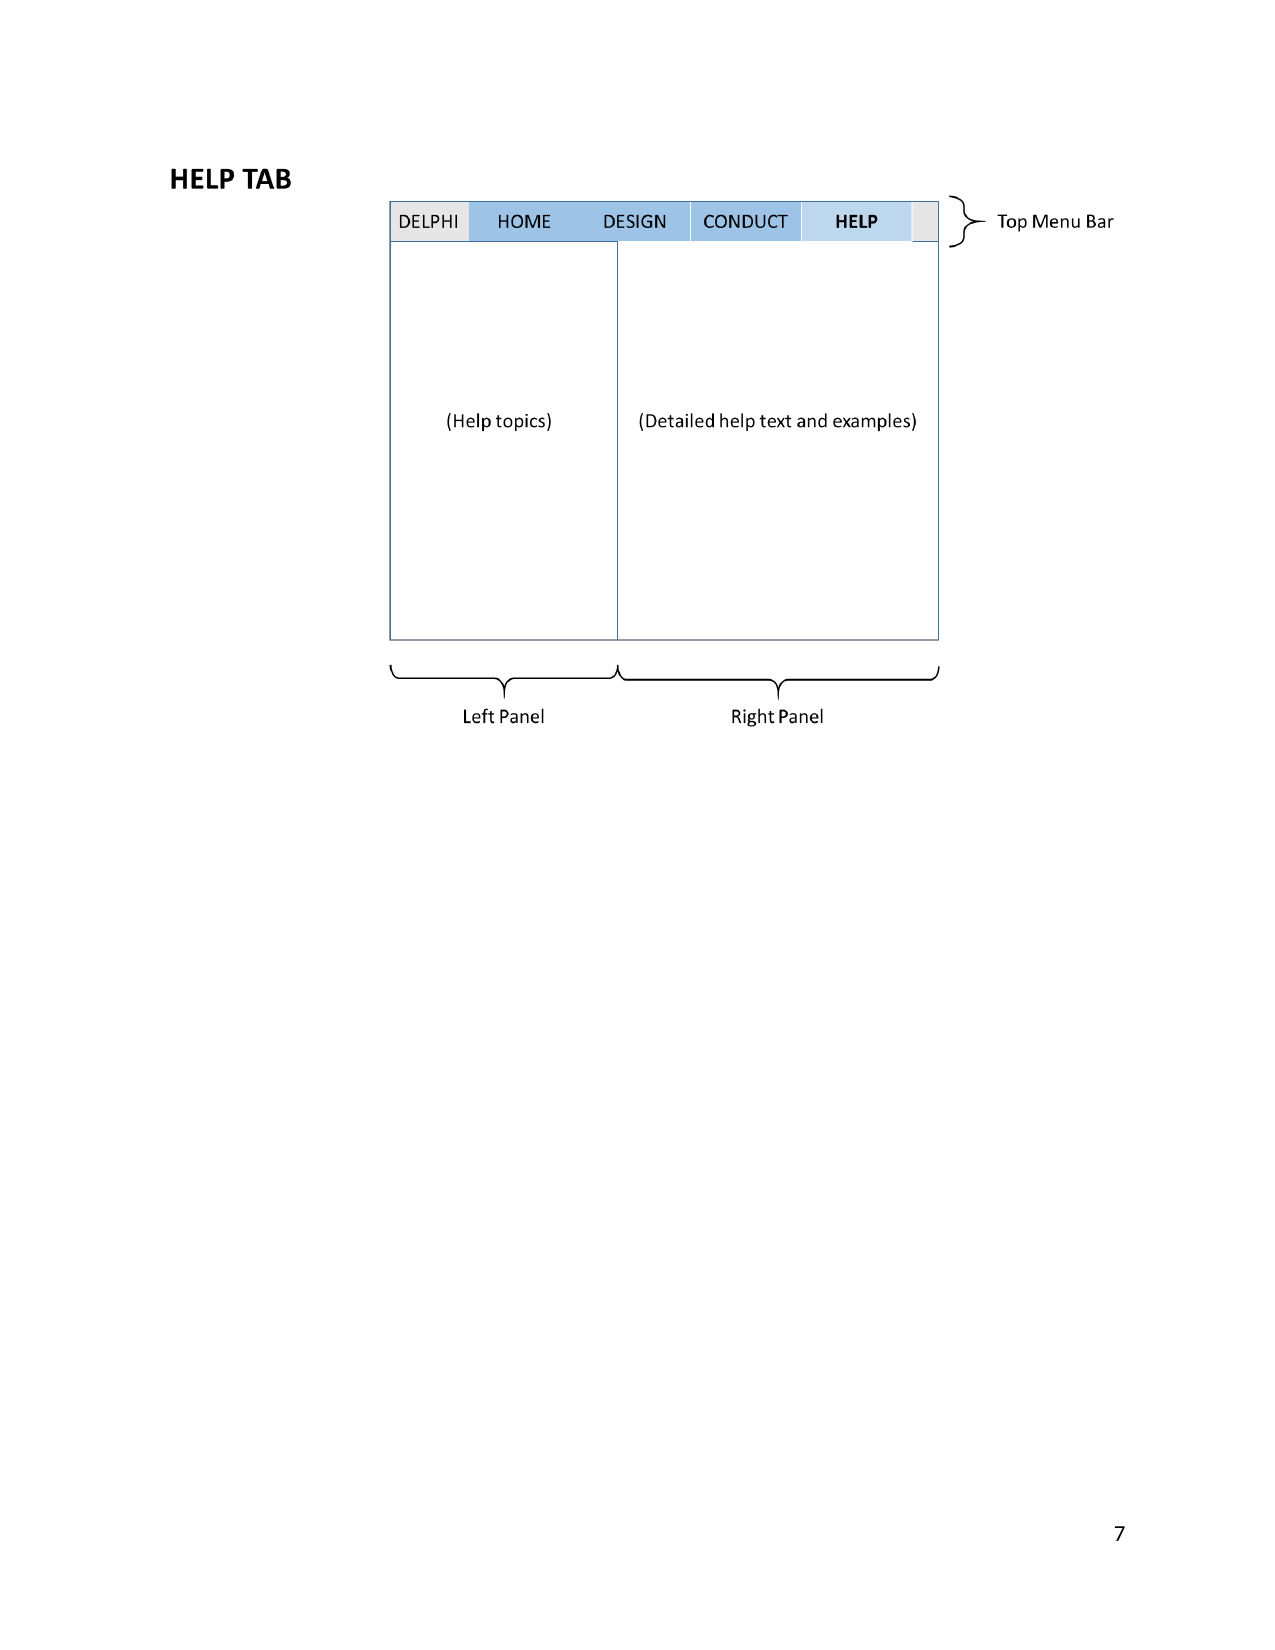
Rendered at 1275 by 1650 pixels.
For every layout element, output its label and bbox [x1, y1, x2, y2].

picture [150, 150, 1125, 741]
